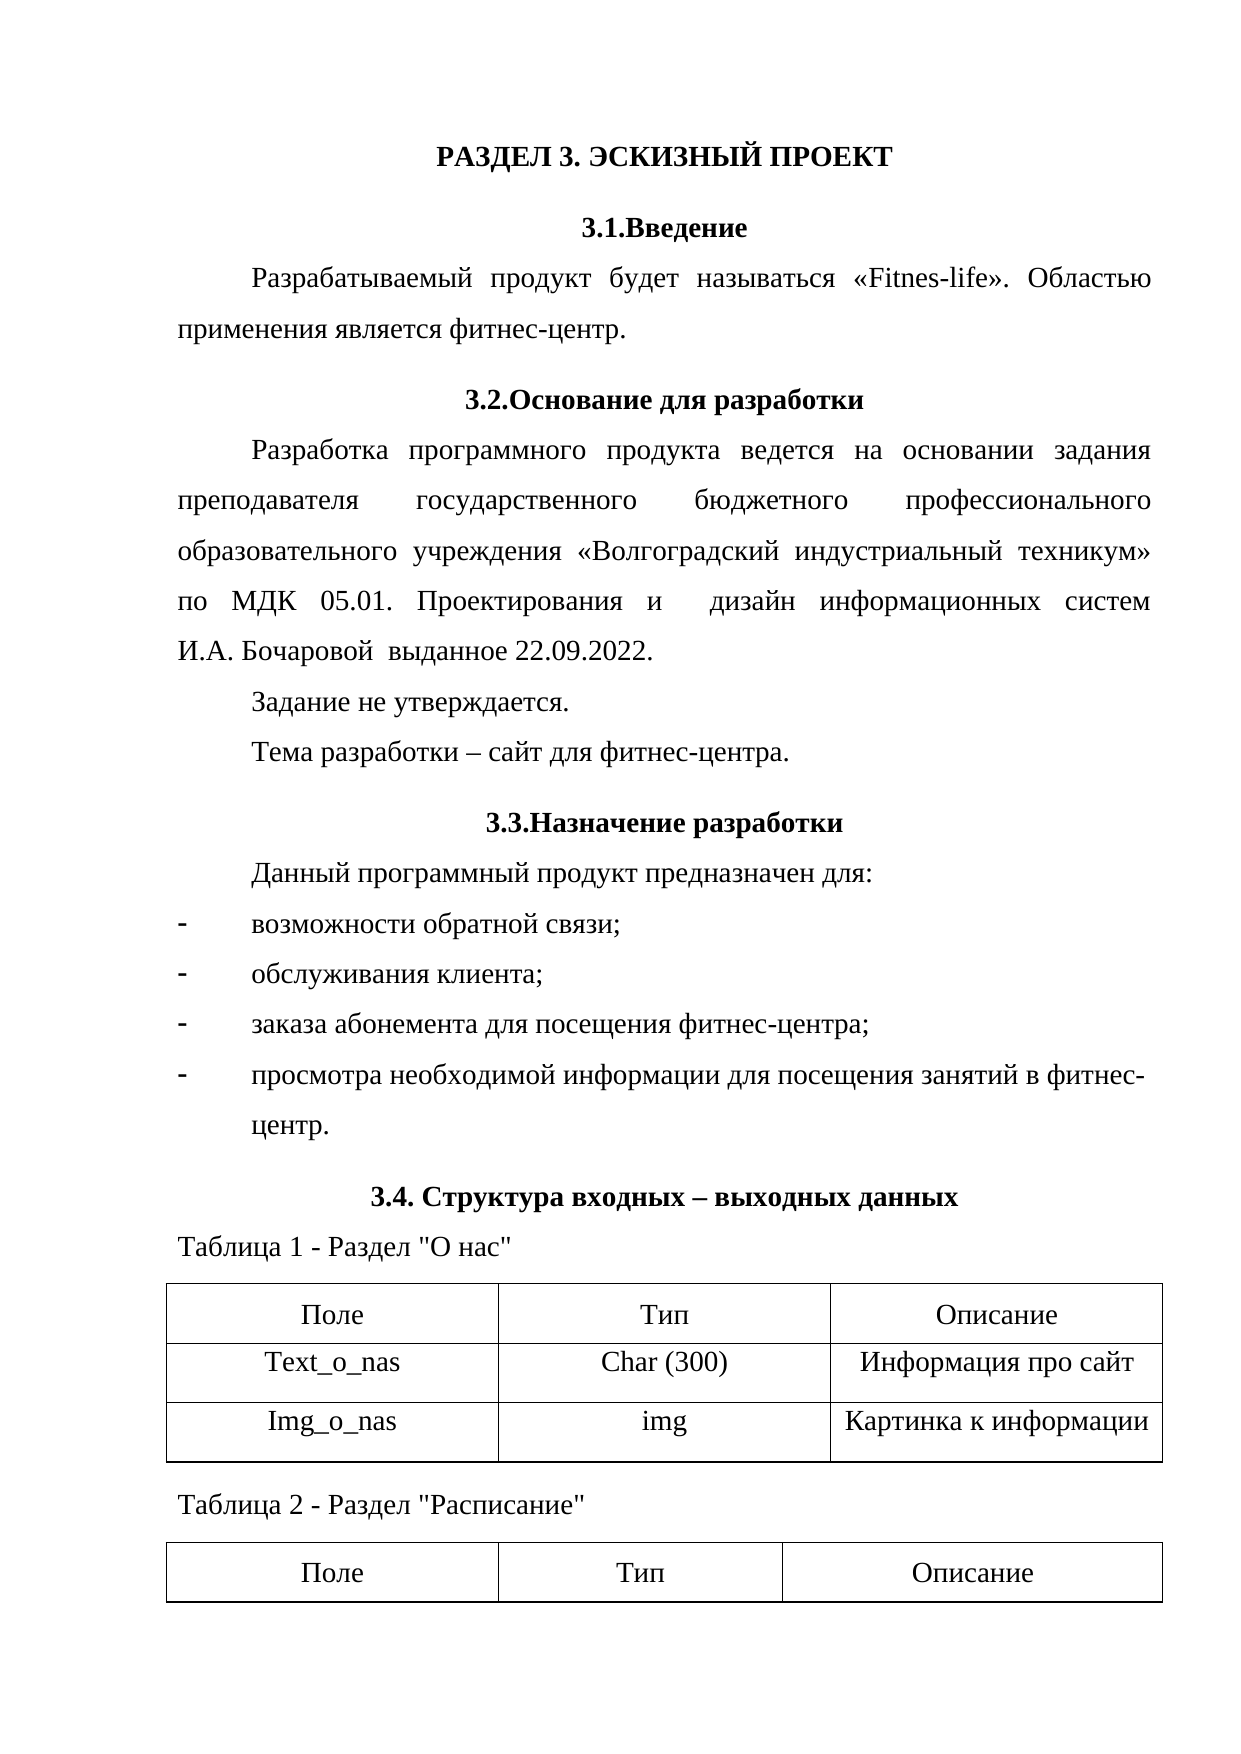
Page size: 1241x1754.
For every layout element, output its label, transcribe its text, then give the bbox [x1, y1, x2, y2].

subtitle 3.3.Назначение разработки [177, 805, 1152, 839]
table_header Тип [499, 1543, 782, 1601]
text Таблица 2 - Раздел "Расписание" [177, 1487, 1152, 1521]
text Таблица 1 - Раздел "О нас" [177, 1229, 1152, 1262]
text Тема разработки – сайт для фитнес-центра. [177, 734, 1152, 768]
table_cell Text_o_nas [167, 1344, 498, 1402]
table_header Описание [831, 1284, 1162, 1343]
table_cell img [499, 1403, 830, 1461]
table_header Тип [499, 1284, 830, 1343]
text Разрабатываемый продукт будет называться «Fitnes-life». Областью применения является фитнес-центр. [177, 260, 1152, 344]
table_cell Информация про сайт [831, 1344, 1162, 1402]
table_header Описание [783, 1543, 1162, 1601]
list просмотра необходимой информации для посещения занятий в фитнес-центр. [177, 1057, 1152, 1141]
subtitle 3.1.Введение [177, 210, 1152, 244]
subtitle 3.4. Структура входных – выходных данных [177, 1179, 1152, 1212]
text Данный программный продукт предназначен для: [177, 856, 1152, 889]
list обслуживания клиента; [177, 956, 1152, 990]
table_header Поле [167, 1543, 498, 1601]
subtitle 3.2.Основание для разработки [177, 382, 1152, 415]
text Задание не утверждается. [177, 684, 1152, 717]
list заказа абонемента для посещения фитнес-центра; [177, 1007, 1152, 1040]
table_cell Картинка к информации [831, 1403, 1162, 1461]
table_cell Char (300) [499, 1344, 830, 1402]
subtitle РАЗДЕЛ 3. ЭСКИЗНЫЙ ПРОЕКТ [177, 139, 1152, 172]
list возможности обратной связи; [177, 906, 1152, 939]
text Разработка программного продукта ведется на основании задания преподавателя государственного бюджетного профессионального образовательного учреждения «Волгоградский индустриальный техникум» по МДК 05.01. Проектирования и дизайн информационных систем И.А. Бочаровой выданное 22.09.2022. [177, 432, 1152, 667]
table_header Поле [167, 1284, 498, 1343]
table_cell Img_o_nas [167, 1403, 498, 1461]
